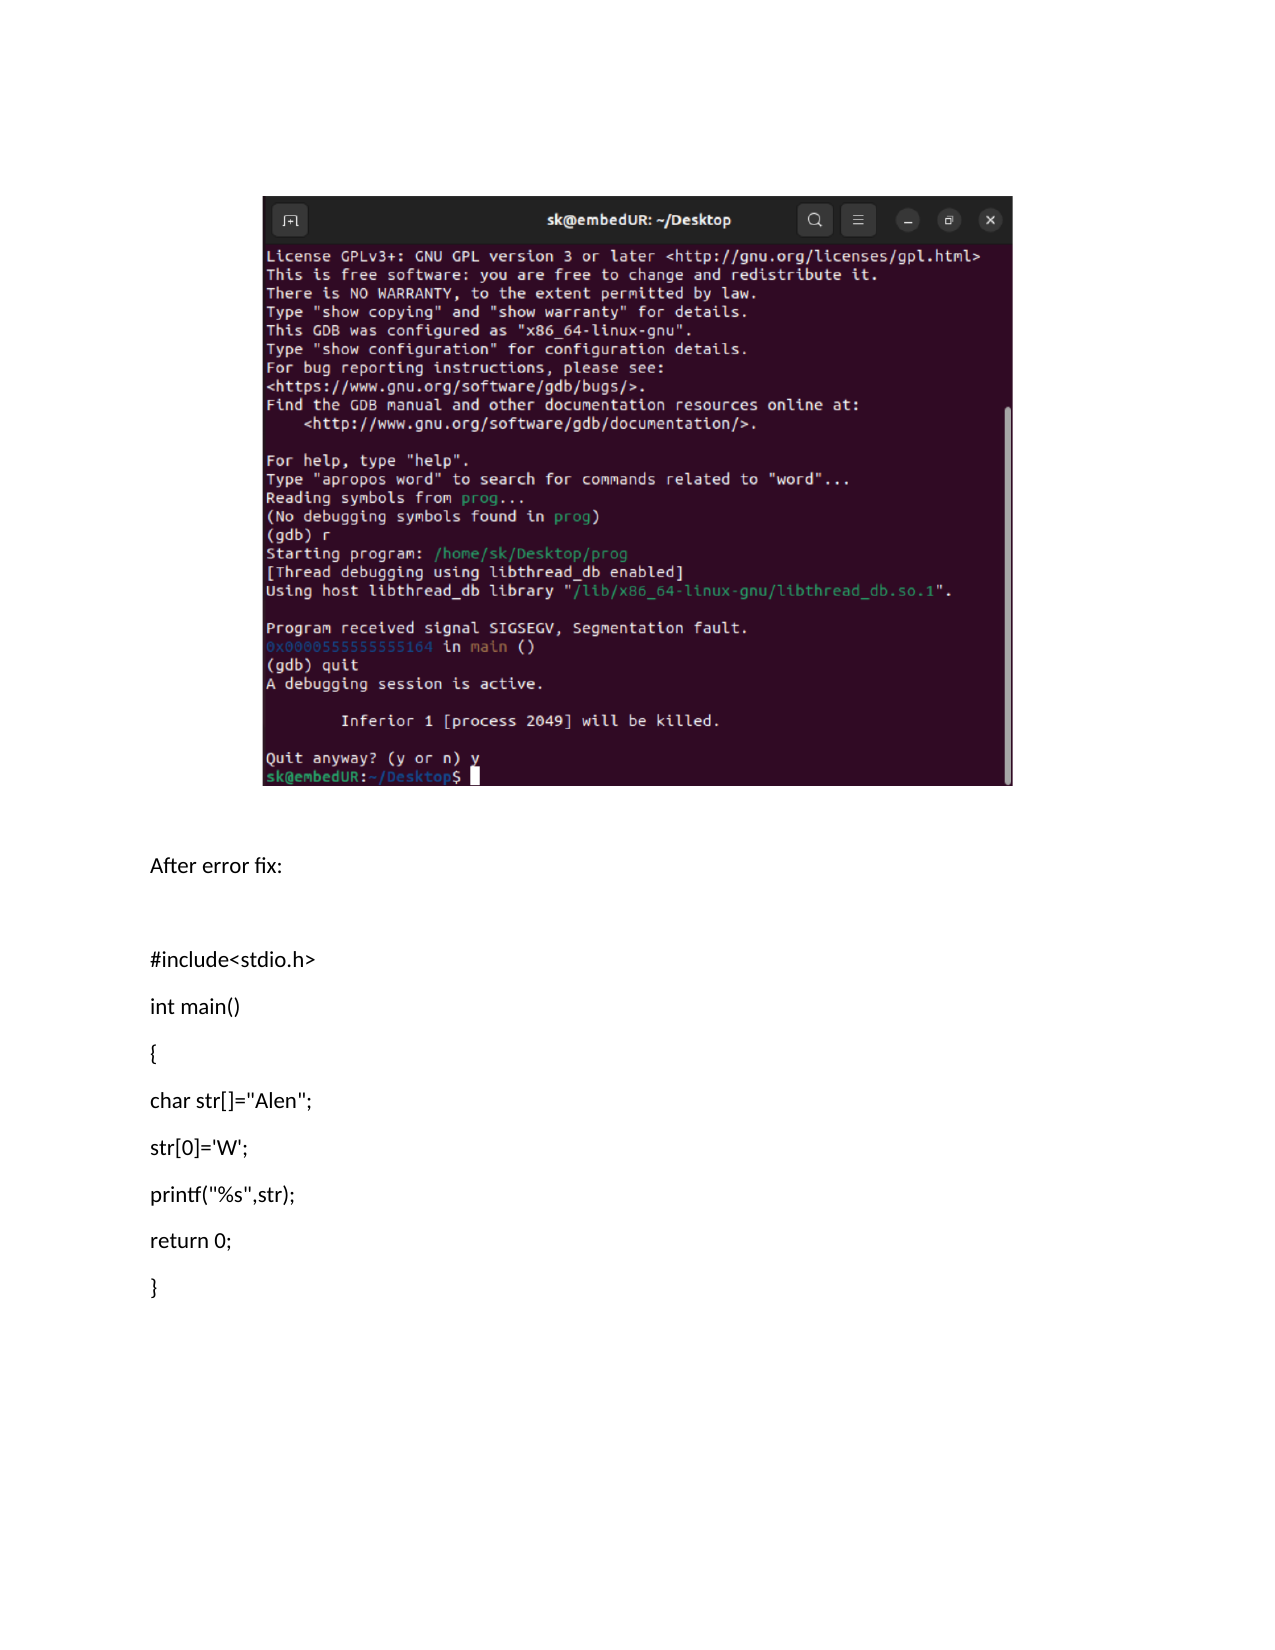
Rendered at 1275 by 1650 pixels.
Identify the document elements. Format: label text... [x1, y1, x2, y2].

text { [150, 1039, 1125, 1067]
text After error fix: [150, 852, 1125, 880]
text return 0; [150, 1227, 1125, 1255]
text printf("%s",str); [150, 1180, 1125, 1208]
text #include<stdio.h> [150, 945, 1125, 973]
text str[0]='W'; [150, 1133, 1125, 1161]
text char str[]="Alen"; [150, 1086, 1125, 1114]
text int main() [150, 992, 1125, 1020]
text } [150, 1273, 1125, 1302]
